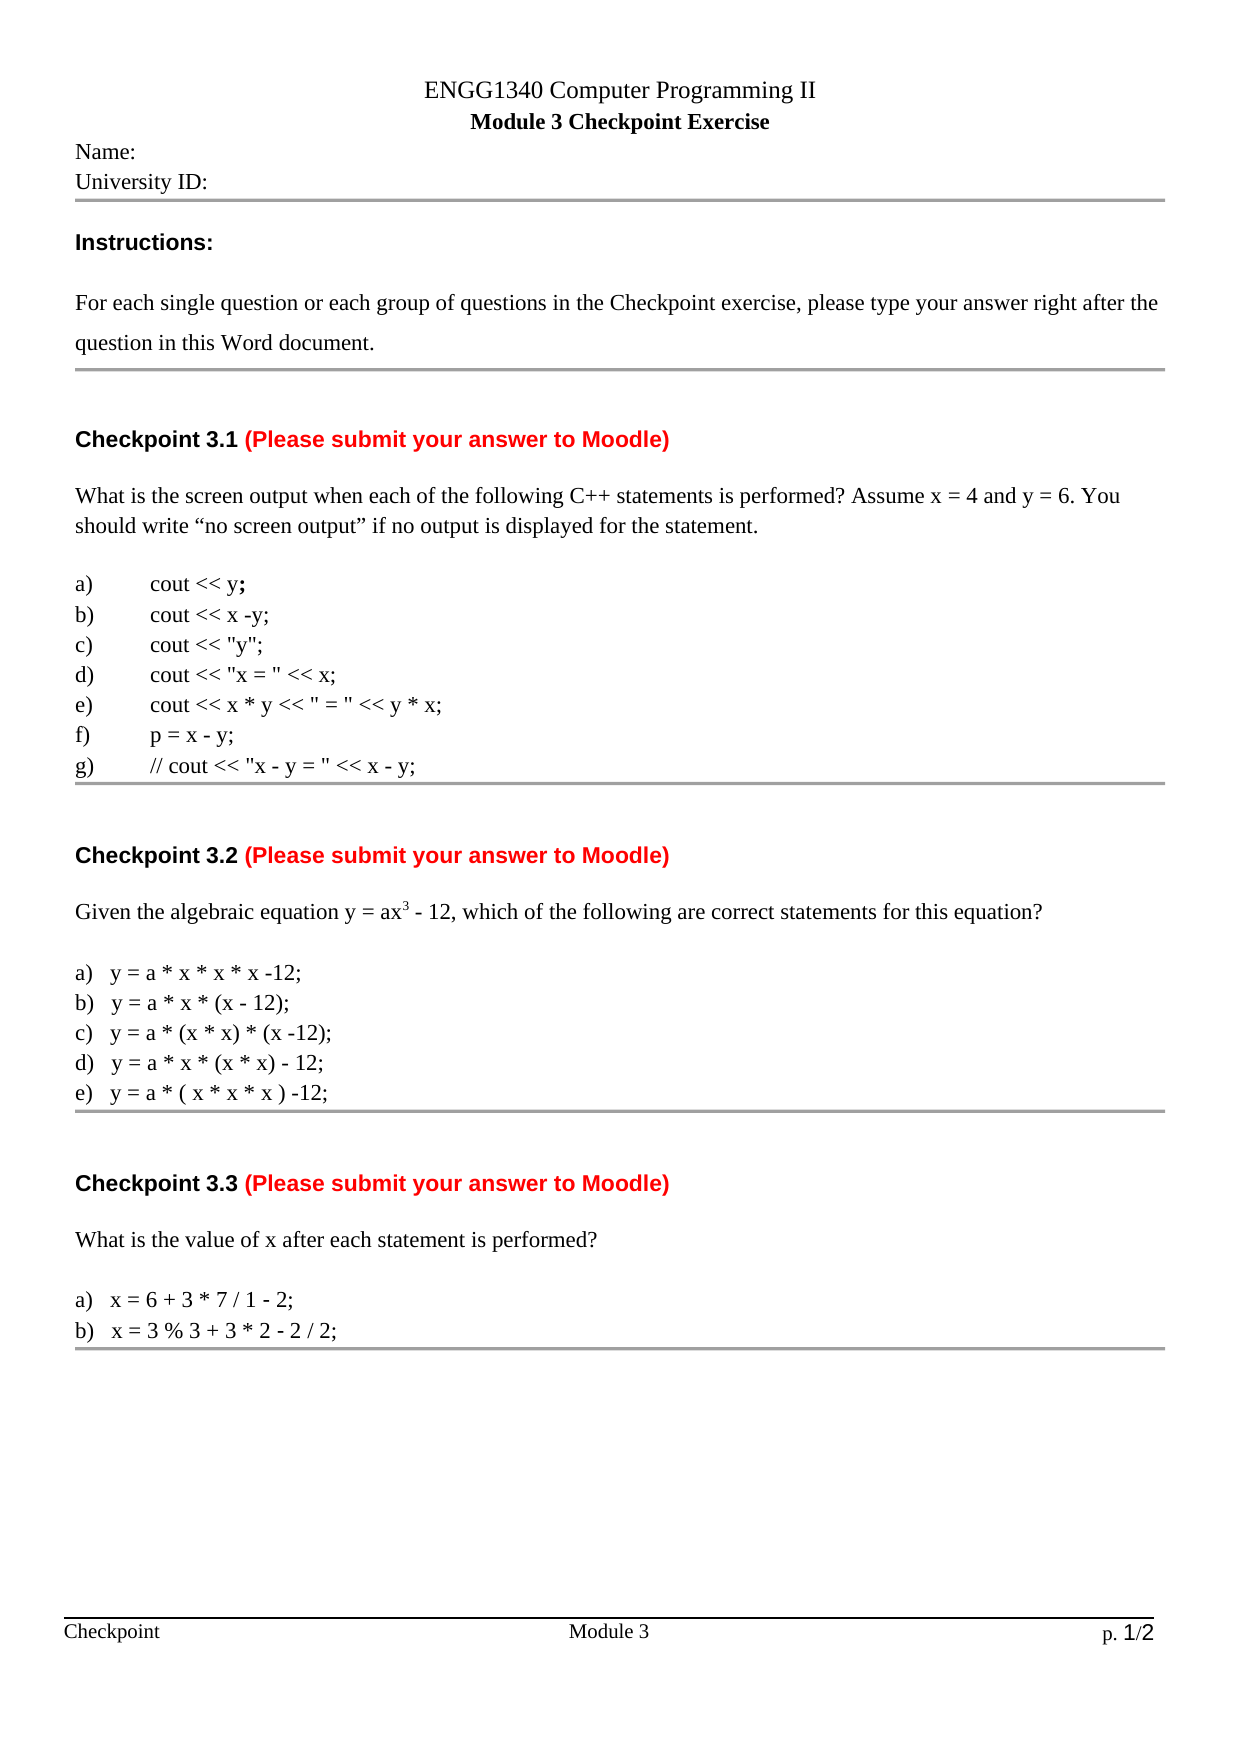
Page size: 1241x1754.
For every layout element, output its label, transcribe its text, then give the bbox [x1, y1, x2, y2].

text University ID: [75, 168, 1165, 195]
text c) y = a * (x * x) * (x -12); [75, 1019, 1165, 1045]
text Given the algebraic equation y = ax3 - 12, which of the following are correct statements for this equation? [75, 898, 1165, 924]
text Checkpoint 3.1 (Please submit your answer to Moodle) [75, 426, 1165, 453]
text Module 3 Checkpoint Exercise [75, 108, 1165, 134]
text g) // cout << "x - y = " << x - y; [75, 752, 1165, 778]
text d) y = a * x * (x * x) - 12; [75, 1049, 1165, 1076]
text Checkpoint 3.2 (Please submit your answer to Moodle) [75, 842, 1165, 869]
text Name: [75, 138, 1165, 164]
text Checkpoint 3.3 (Please submit your answer to Moodle) [75, 1170, 1165, 1196]
text Instructions: [75, 229, 1165, 255]
text What is the screen output when each of the following C++ statements is performed? Assume x = 4 and y = 6. You should write “no screen output” if no output is displayed for the statement. [75, 482, 1165, 539]
text a) y = a * x * x * x -12; [75, 959, 1165, 985]
text d) cout << "x = " << x; [75, 661, 1165, 687]
text b) y = a * x * (x - 12); [75, 989, 1165, 1015]
text c) cout << "y"; [75, 631, 1165, 657]
text e) cout << x * y << " = " << y * x; [75, 691, 1165, 718]
text For each single question or each group of questions in the Checkpoint exercise, please type your answer right after the question in this Word document. [75, 289, 1165, 355]
text What is the value of x after each statement is performed? [75, 1226, 1165, 1252]
text b) cout << x -y; [75, 601, 1165, 627]
text e) y = a * ( x * x * x ) -12; [75, 1079, 1165, 1106]
text f) p = x - y; [75, 722, 1165, 748]
text a) x = 6 + 3 * 7 / 1 - 2; [75, 1286, 1165, 1313]
text b) x = 3 % 3 + 3 * 2 - 2 / 2; [75, 1317, 1165, 1343]
text ENGG1340 Computer Programming II [75, 75, 1165, 104]
text a) cout << y; [75, 571, 1165, 597]
